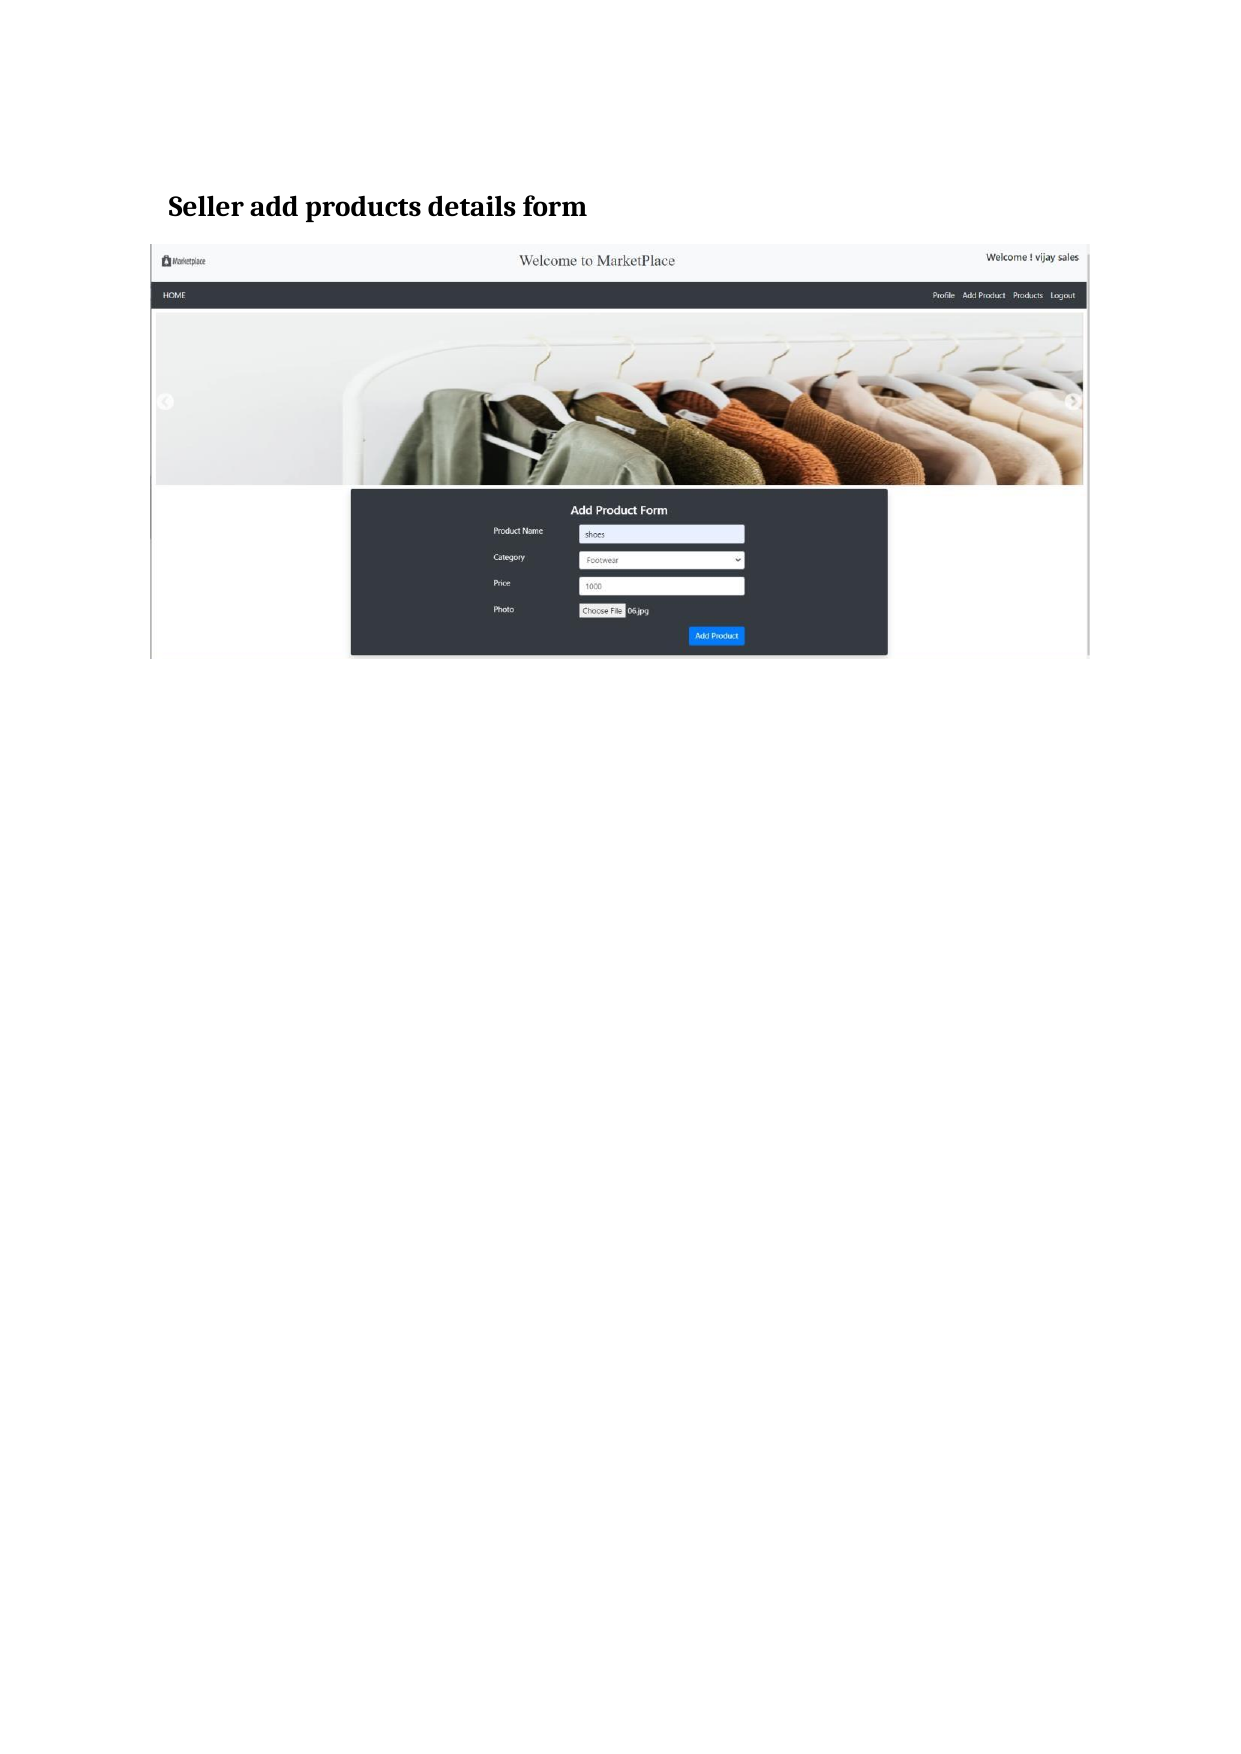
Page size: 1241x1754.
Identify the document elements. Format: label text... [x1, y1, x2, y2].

subtitle Seller add products details form [150, 190, 1163, 223]
picture [150, 244, 1090, 659]
